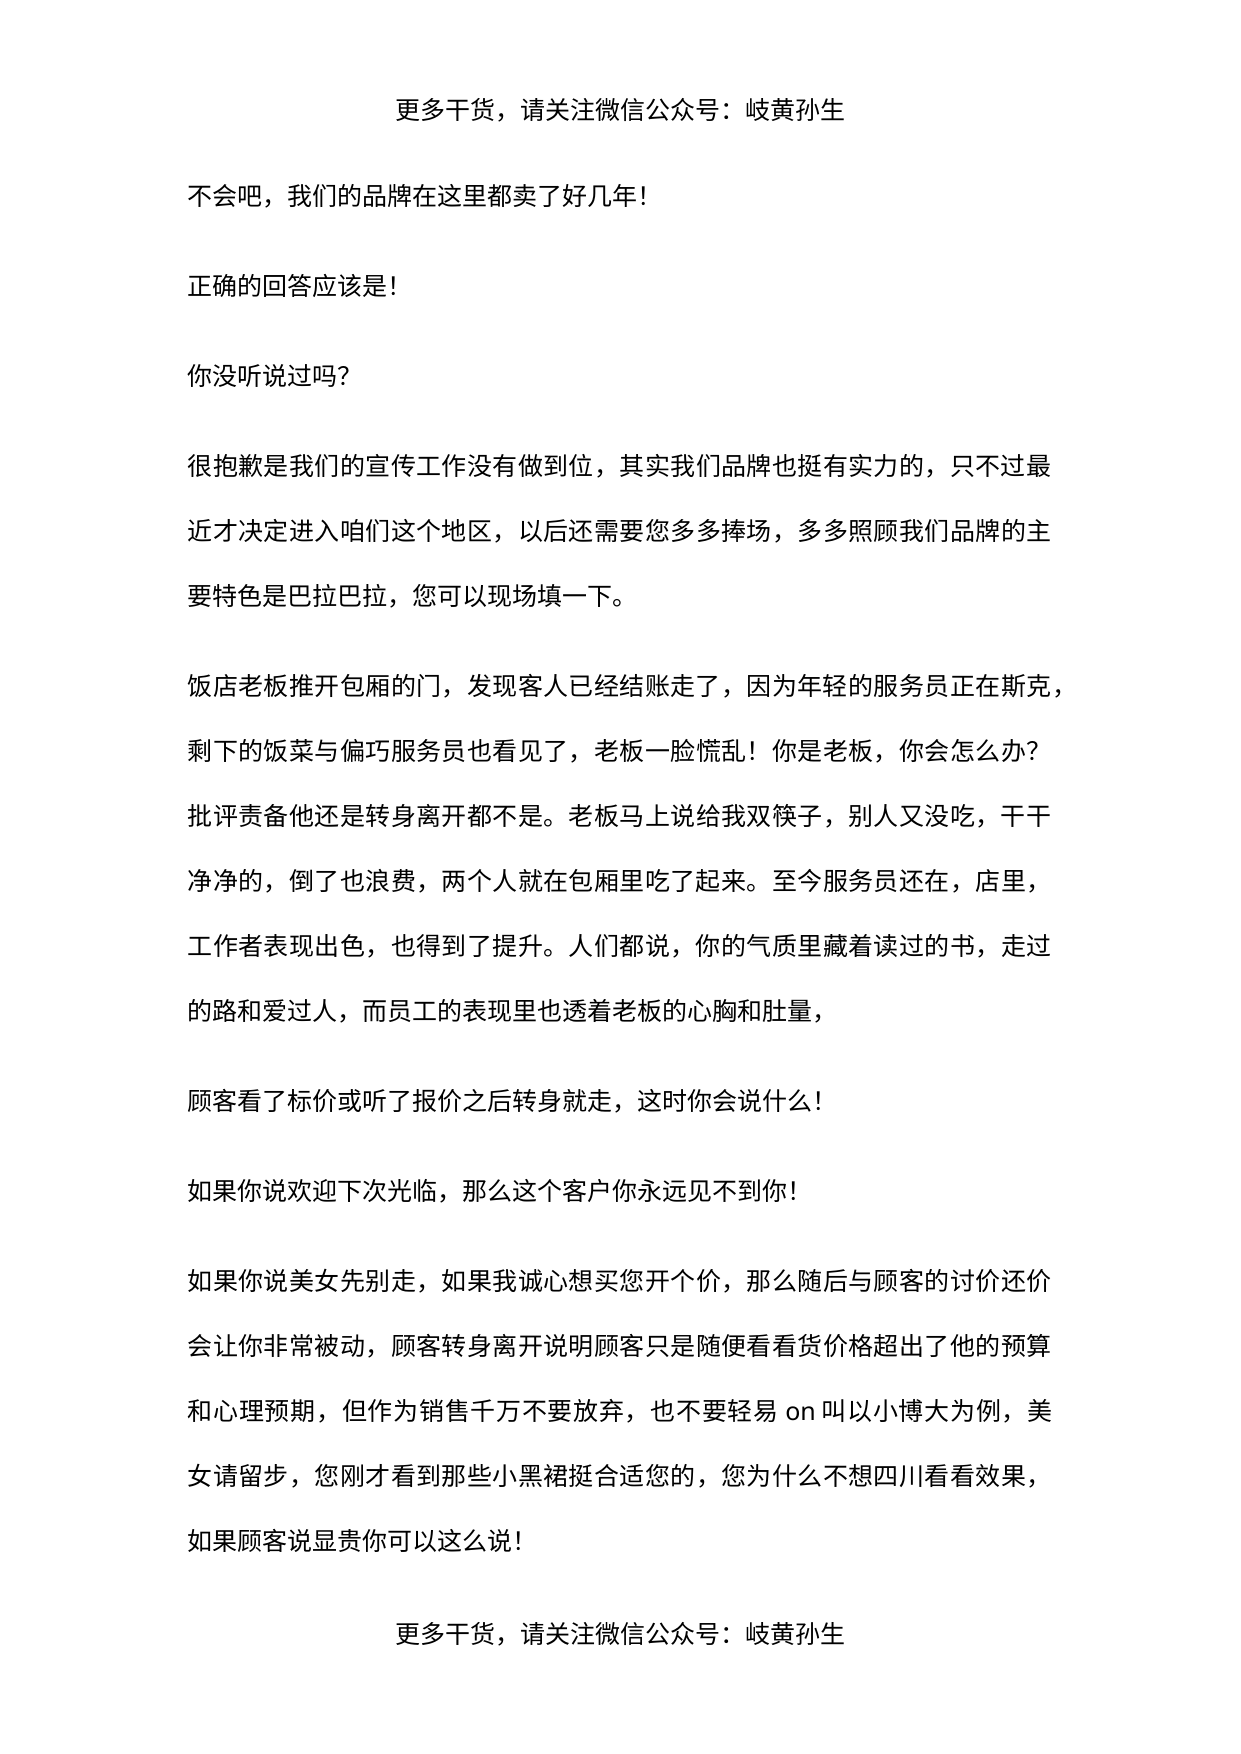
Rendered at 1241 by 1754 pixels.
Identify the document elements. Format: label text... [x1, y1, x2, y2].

text 很抱歉是我们的宣传工作没有做到位，其实我们品牌也挺有实力的，只不过最近才决定进入咱们这个地区，以后还需要您多多捧场，多多照顾我们品牌的主要特色是巴拉巴拉，您可以现场填一下。 [187, 432, 1053, 627]
text 如果你说欢迎下次光临，那么这个客户你永远见不到你！ [187, 1157, 1053, 1222]
text 正确的回答应该是！ [187, 252, 1053, 317]
text 你没听说过吗？ [187, 342, 1053, 407]
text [187, 162, 1053, 227]
text 如果你说美女先别走，如果我诚心想买您开个价，那么随后与顾客的讨价还价会让你非常被动，顾客转身离开说明顾客只是随便看看货价格超出了他的预算和心理预期，但作为销售千万不要放弃，也不要轻易on叫以小博大为例，美女请留步，您刚才看到那些小黑裙挺合适您的，您为什么不想四川看看效果，如果顾客说显贵你可以这么说！ [187, 1247, 1053, 1572]
text 饭店老板推开包厢的门，发现客人已经结账走了，因为年轻的服务员正在斯克，剩下的饭菜与偏巧服务员也看见了，老板一脸慌乱！你是老板，你会怎么办？批评责备他还是转身离开都不是。老板马上说给我双筷子，别人又没吃，干干净净的，倒了也浪费，两个人就在包厢里吃了起来。至今服务员还在，店里，工作者表现出色，也得到了提升。人们都说，你的气质里藏着读过的书，走过的路和爱过人，而员工的表现里也透着老板的心胸和肚量， [187, 652, 1053, 1042]
text 顾客看了标价或听了报价之后转身就走，这时你会说什么！ [187, 1067, 1053, 1132]
